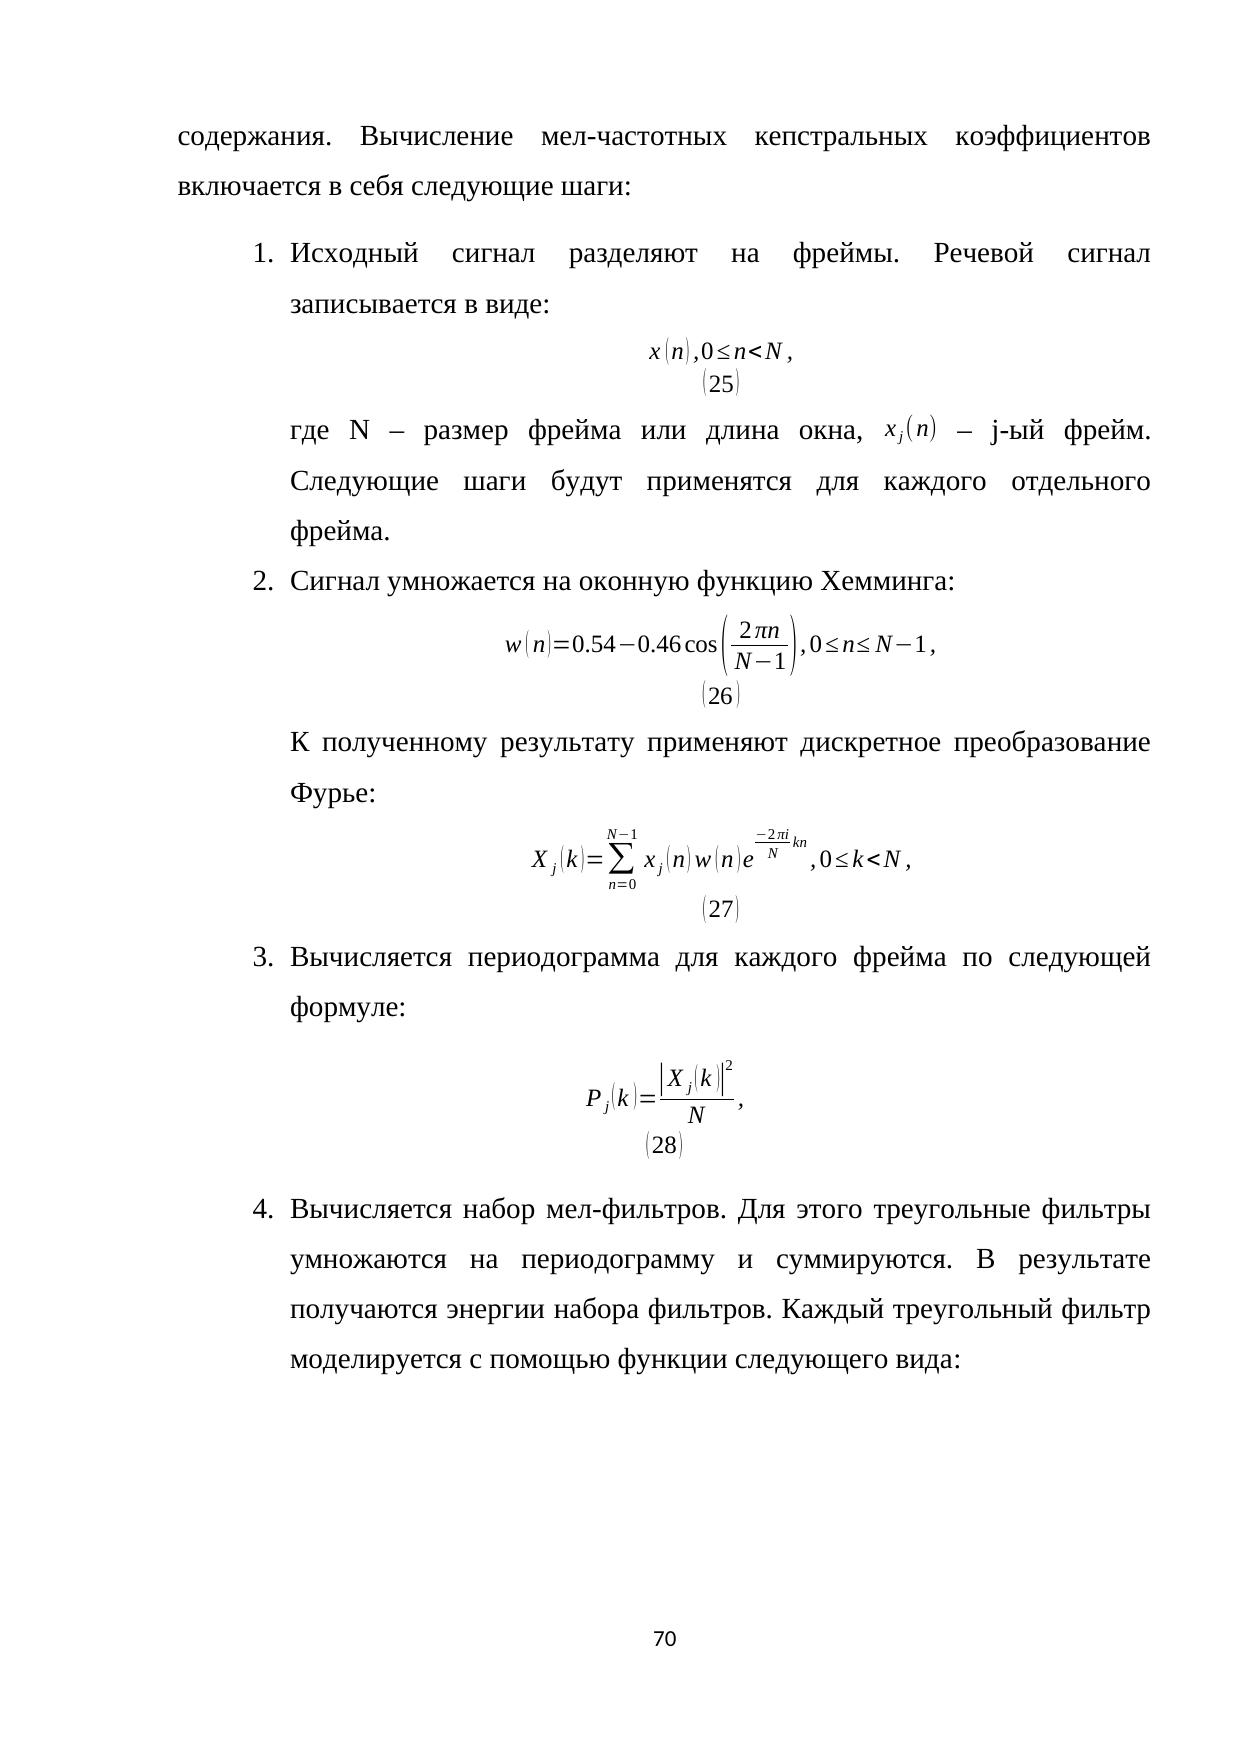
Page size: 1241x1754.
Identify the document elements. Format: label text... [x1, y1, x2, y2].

list Вычисляется набор мел-фильтров. Для этого треугольные фильтры умножаются на периодограмму и суммируются. В результате получаются энергии набора фильтров. Каждый треугольный фильтр моделируется с помощью функции следующего вида: [252, 1191, 1152, 1375]
list Сигнал умножается на оконную функцию Хемминга: [252, 563, 1152, 597]
list К полученному результату применяют дискретное преобразование Фурье: [290, 724, 1152, 808]
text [177, 118, 1152, 202]
list Исходный сигнал разделяют на фреймы. Речевой сигнал записывается в виде: [252, 235, 1152, 319]
list где N – размер фрейма или длина окна, – j-ый фрейм. Следующие шаги будут применятся для каждого отдельного фрейма. [290, 412, 1152, 547]
list Вычисляется периодограмма для каждого фрейма по следующей формуле: [252, 939, 1152, 1023]
